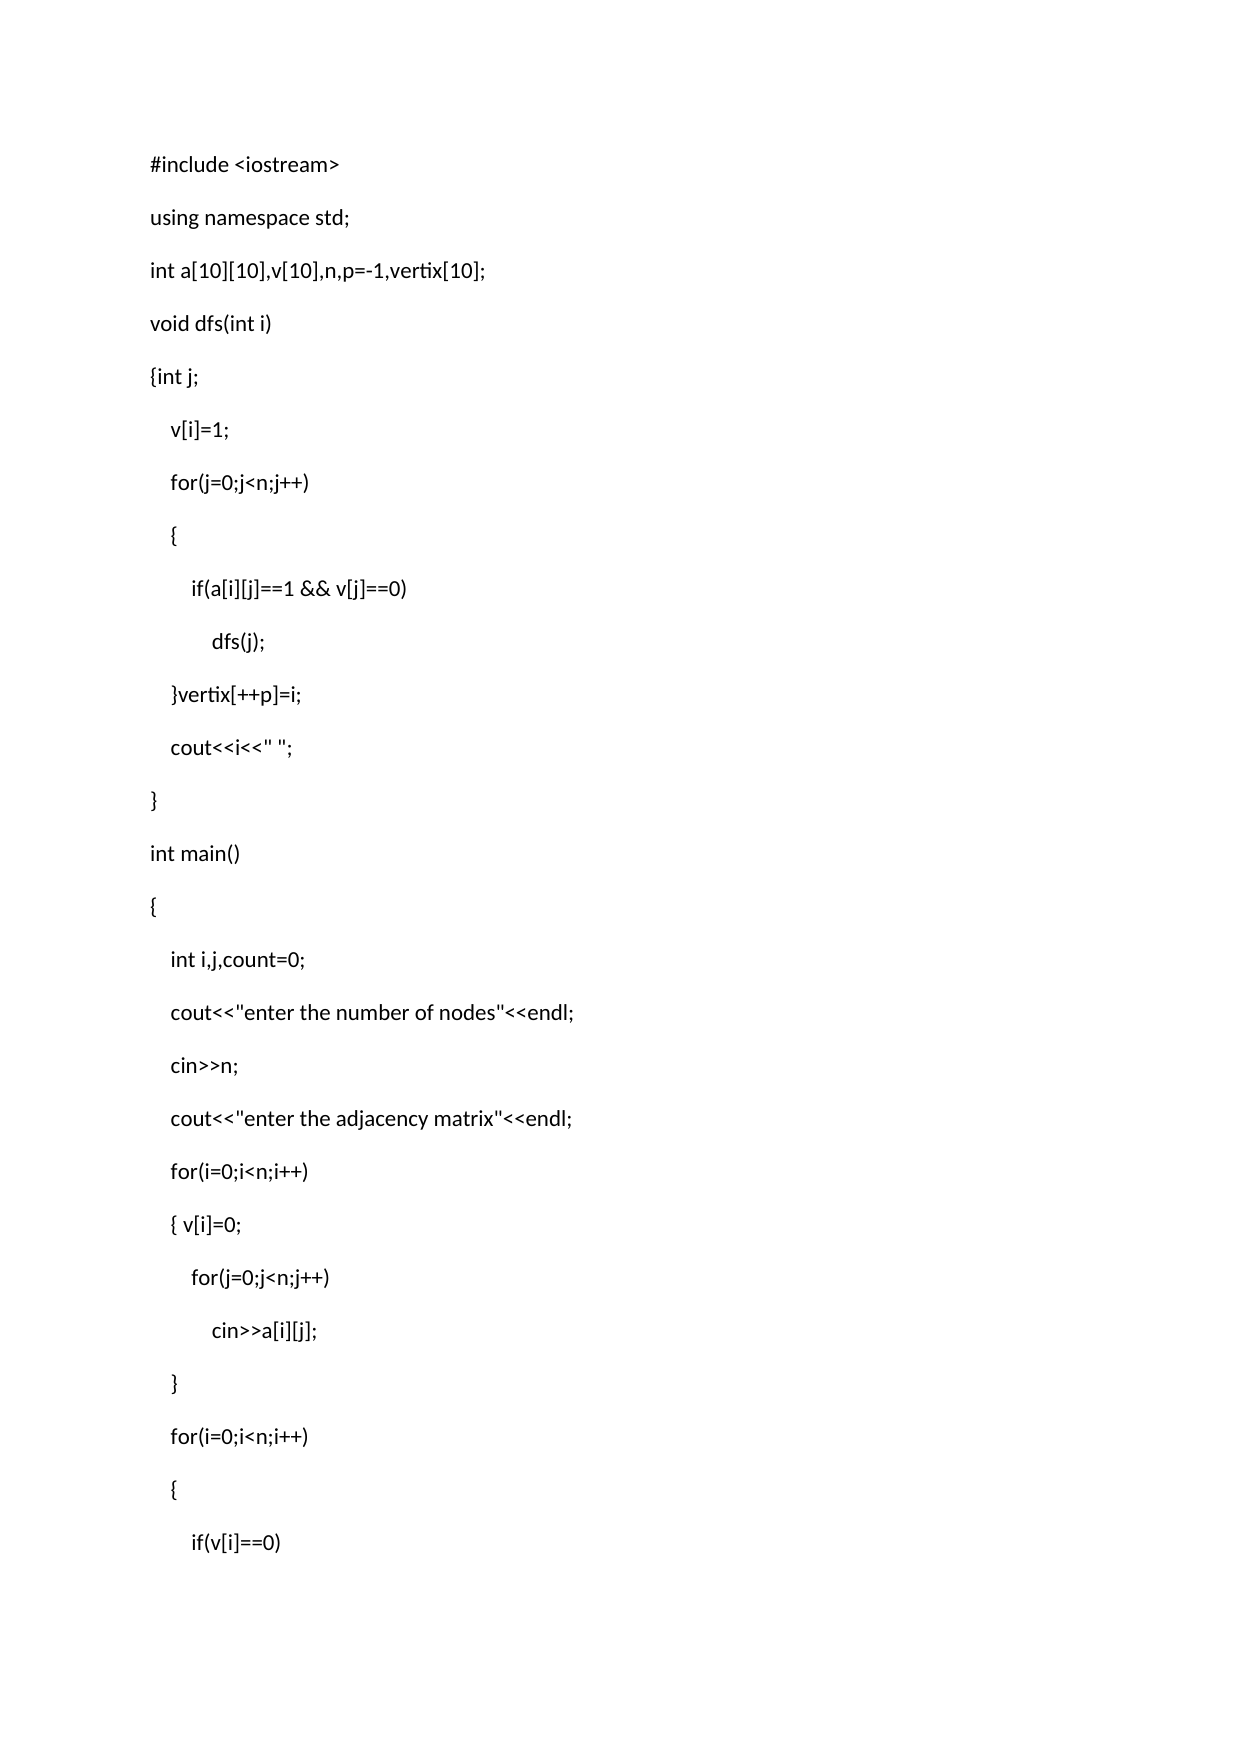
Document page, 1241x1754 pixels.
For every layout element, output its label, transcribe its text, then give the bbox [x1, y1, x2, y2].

text } [150, 786, 1090, 814]
text cout<<"enter the number of nodes"<<endl; [150, 998, 1090, 1026]
text int a[10][10],v[10],n,p=-1,vertix[10]; [150, 256, 1090, 284]
text dfs(j); [150, 627, 1090, 655]
text { [150, 521, 1090, 549]
text } [150, 1369, 1090, 1397]
text v[i]=1; [150, 415, 1090, 443]
text void dfs(int i) [150, 309, 1090, 337]
text using namespace std; [150, 203, 1090, 231]
text {int j; [150, 362, 1090, 390]
text #include <iostream> [150, 150, 1090, 178]
text if(v[i]==0) [150, 1528, 1090, 1557]
text cin>>a[i][j]; [150, 1316, 1090, 1344]
text { [150, 892, 1090, 920]
text cout<<"enter the adjacency matrix"<<endl; [150, 1104, 1090, 1132]
text cin>>n; [150, 1051, 1090, 1079]
text }vertix[++p]=i; [150, 680, 1090, 708]
text if(a[i][j]==1 && v[j]==0) [150, 574, 1090, 602]
text for(i=0;i<n;i++) [150, 1157, 1090, 1185]
text for(j=0;j<n;j++) [150, 468, 1090, 496]
text { [150, 1476, 1090, 1503]
text cout<<i<<" "; [150, 733, 1090, 761]
text int i,j,count=0; [150, 945, 1090, 973]
text for(j=0;j<n;j++) [150, 1263, 1090, 1291]
text { v[i]=0; [150, 1210, 1090, 1238]
text for(i=0;i<n;i++) [150, 1422, 1090, 1451]
text int main() [150, 839, 1090, 867]
